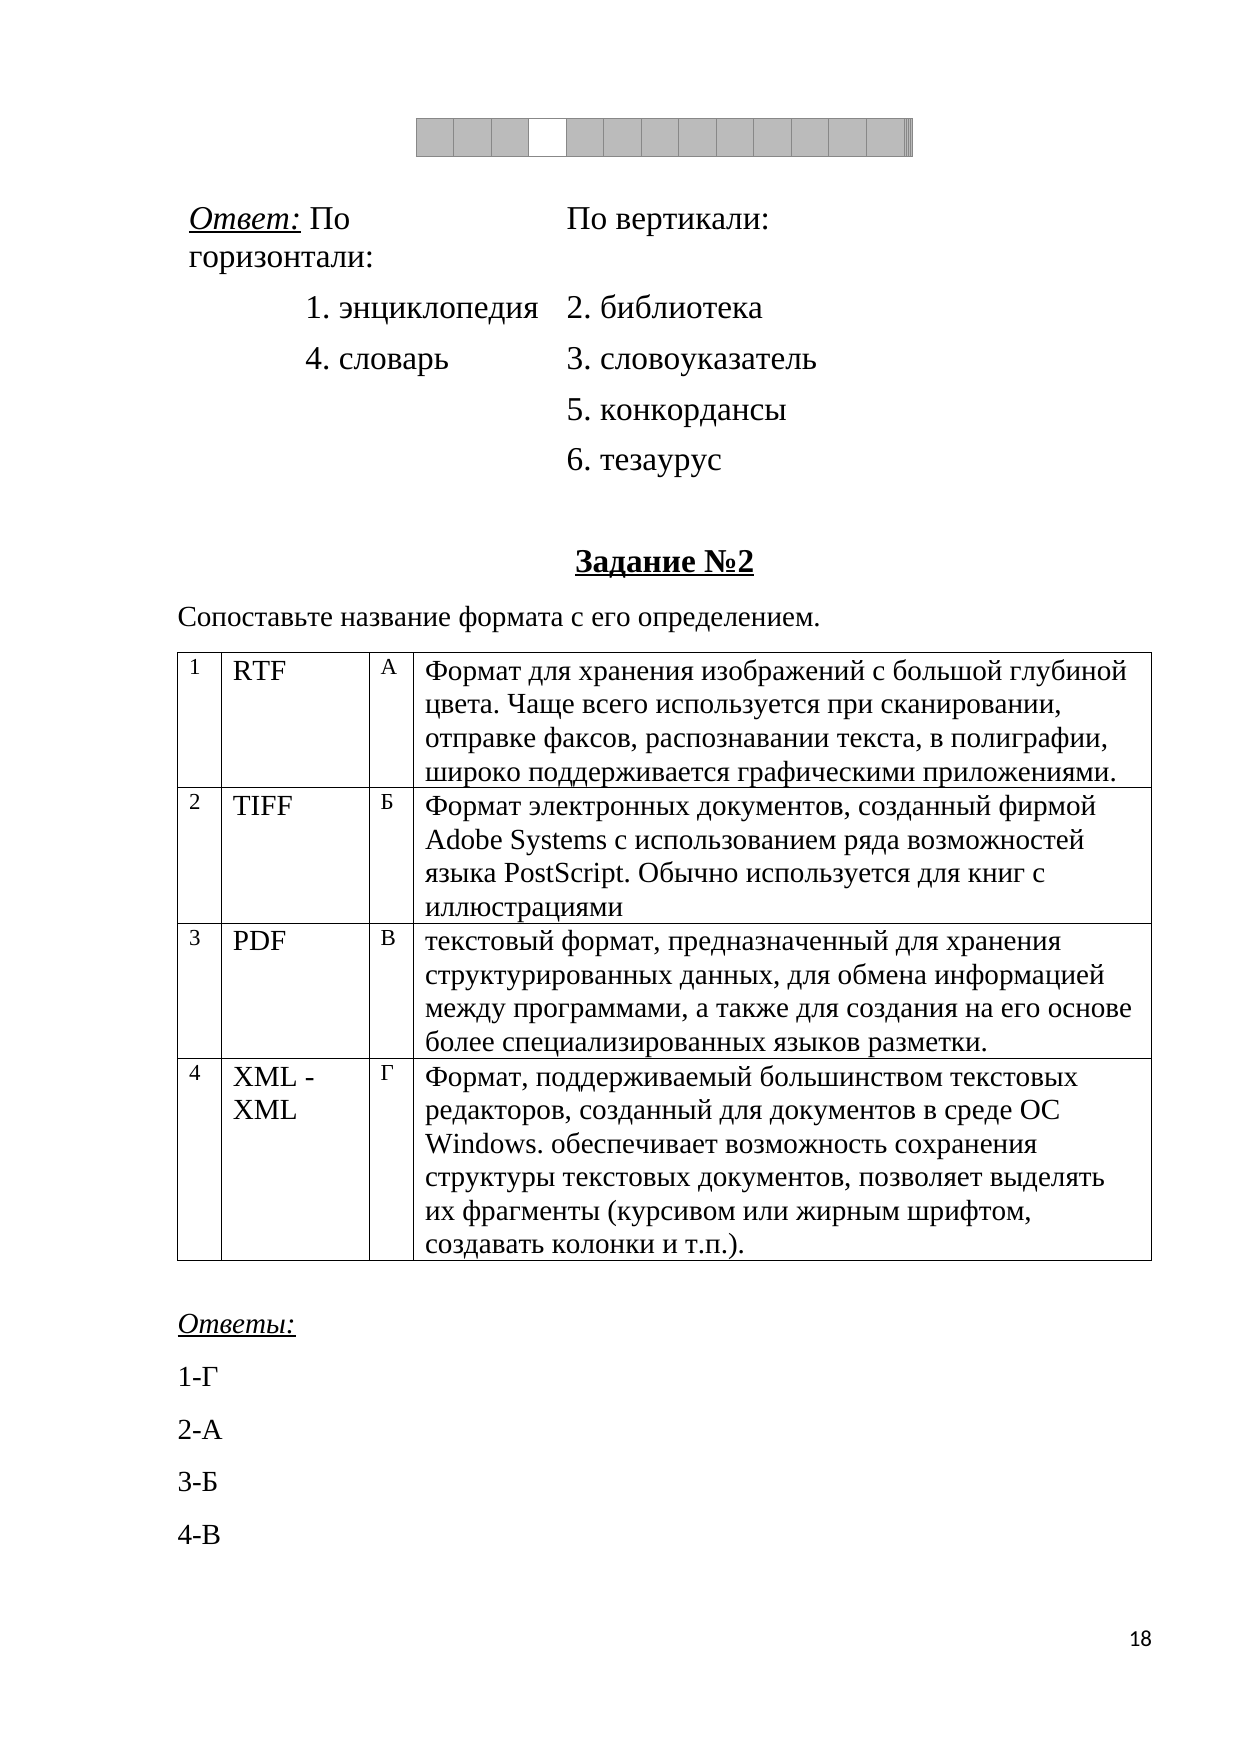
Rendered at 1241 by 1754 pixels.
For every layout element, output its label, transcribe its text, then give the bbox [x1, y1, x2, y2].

text Сопоставьте название формата с его определением. [177, 599, 1152, 633]
table_cell [717, 119, 753, 156]
table_header RTF [222, 653, 369, 787]
table_header По вертикали: [555, 198, 828, 287]
text 2-А [177, 1412, 1152, 1445]
table_header А [370, 653, 413, 787]
text Ответы: [177, 1306, 1152, 1340]
table_cell 3 [178, 924, 221, 1058]
table_cell PDF [222, 924, 369, 1058]
table_cell [679, 119, 716, 156]
table_cell 1. энциклопедия 4. словарь [177, 287, 555, 541]
table_cell [567, 119, 603, 156]
table_cell Формат электронных документов, созданный фирмой Adobe Systems с использованием ряда возможностей языка PostScript. Обычно используется для книг с иллюстрациями [414, 788, 1151, 922]
table_cell [754, 119, 791, 156]
table_cell TIFF [222, 788, 369, 922]
table_header 1 [178, 653, 221, 787]
table_cell [417, 119, 453, 156]
table_cell [454, 119, 491, 156]
table_cell текстовый формат, предназначенный для хранения структурированных данных, для обмена информацией между программами, а также для создания на его основе более специализированных языков разметки. [414, 924, 1151, 1058]
text 1-Г [177, 1359, 1152, 1392]
table_cell В [370, 924, 413, 1058]
table_cell 2 [178, 788, 221, 922]
table_cell 2. библиотека 3. словоуказатель 5. конкордансы 6. тезаурус [555, 287, 828, 541]
table_cell Формат, поддерживаемый большинством текстовых редакторов, созданный для документов в среде ОС Windows. обеспечивает возможность сохранения структуры текстовых документов, позволяет выделять их фрагменты (курсивом или жирным шрифтом, создавать колонки и т.п.). [414, 1059, 1151, 1260]
table_cell [642, 119, 678, 156]
table_cell Б [370, 788, 413, 922]
table_cell [604, 119, 641, 156]
table_cell Г [370, 1059, 413, 1260]
table_cell XML - XML [222, 1059, 369, 1260]
text Задание №2 [177, 541, 1152, 579]
text 3-Б [177, 1464, 1152, 1498]
table_cell [792, 119, 828, 156]
table_header Ответ: По горизонтали: [177, 198, 555, 287]
table_cell [492, 119, 528, 156]
table_cell [529, 119, 566, 156]
table_cell [867, 119, 904, 156]
table_cell 4 [178, 1059, 221, 1260]
table_cell [829, 119, 866, 156]
table_header Формат для хранения изображений с большой глубиной цвета. Чаще всего используется при сканировании, отправке факсов, распознавании текста, в полиграфии, широко поддерживается графическими приложениями. [414, 653, 1151, 787]
text 4-В [177, 1517, 1152, 1551]
